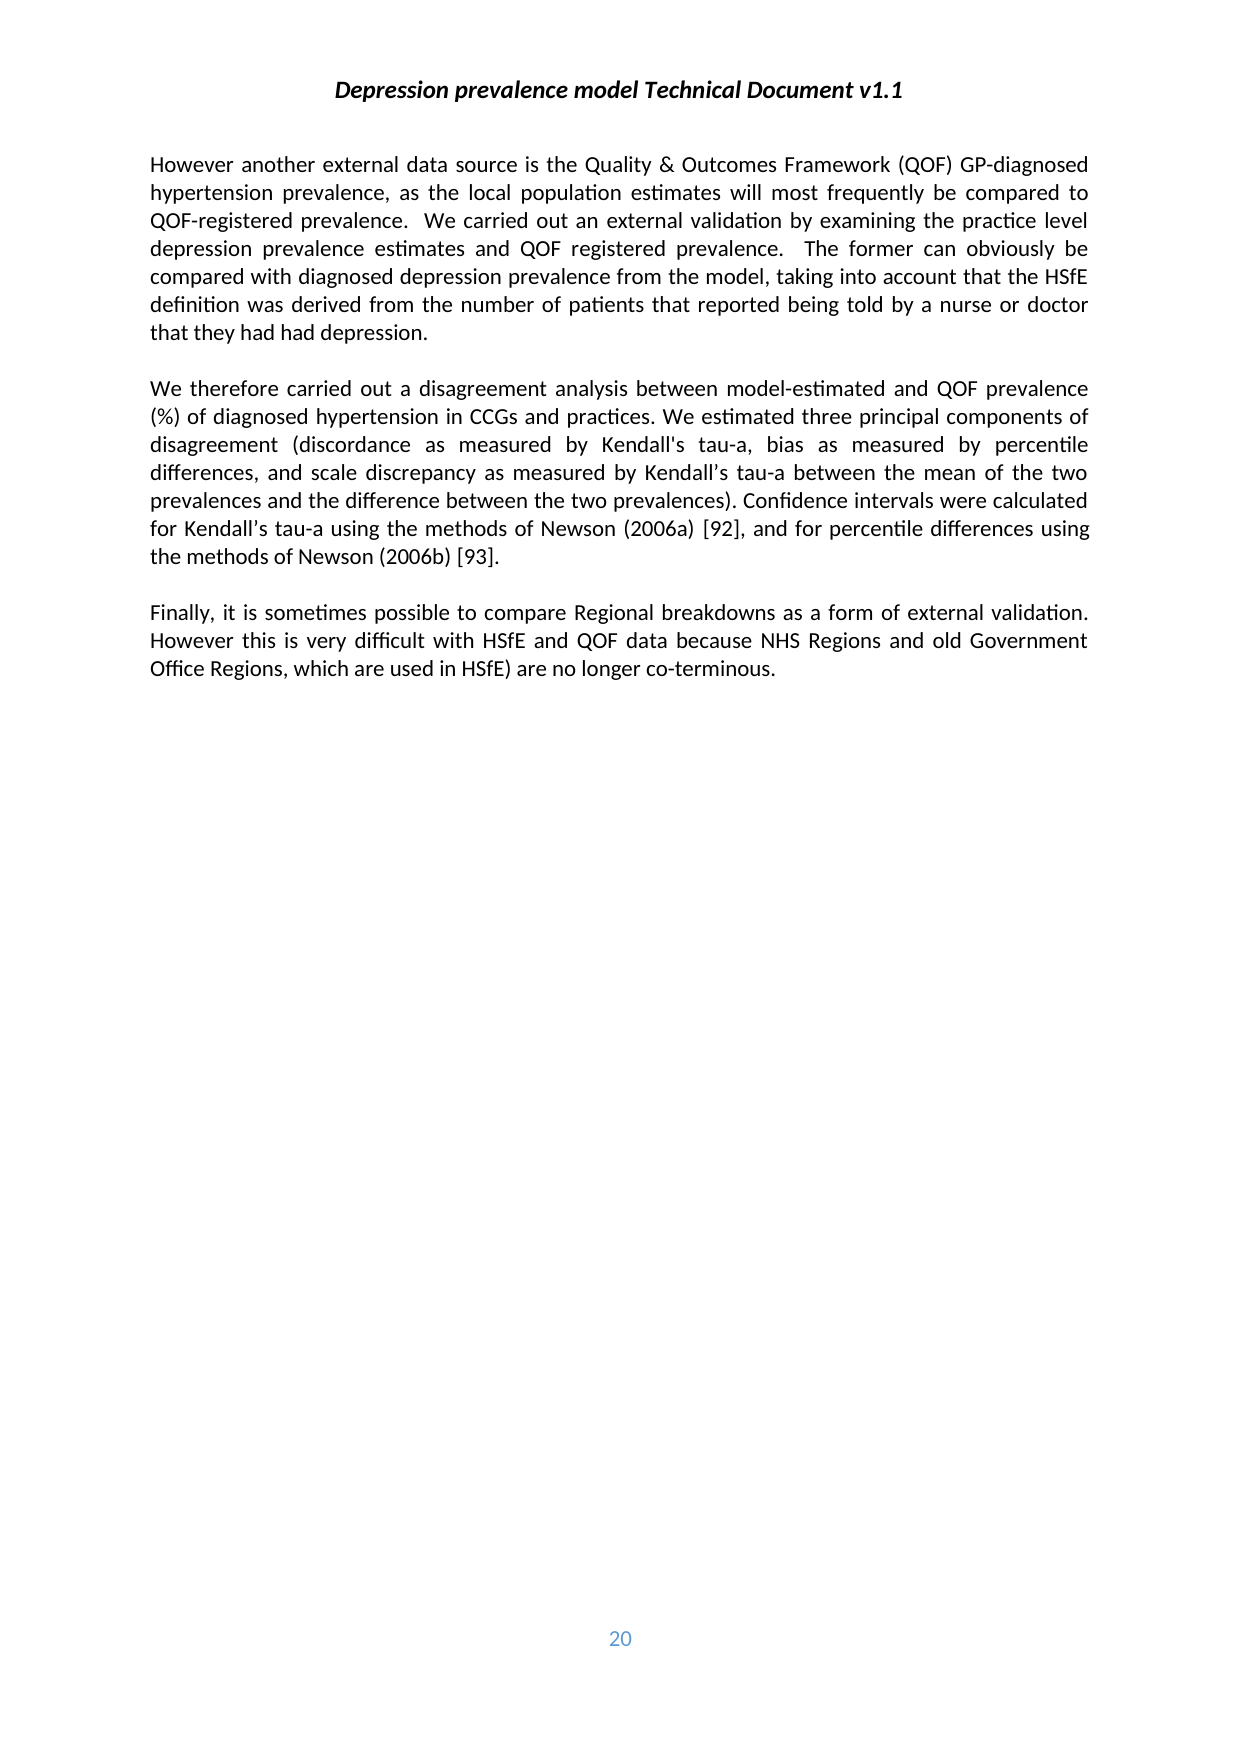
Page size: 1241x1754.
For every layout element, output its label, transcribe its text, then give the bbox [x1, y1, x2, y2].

text We therefore carried out a disagreement analysis between model-estimated and QOF prevalence (%) of diagnosed hypertension in CCGs and practices. We estimated three principal components of disagreement (discordance as measured by Kendall's tau-a, bias as measured by percentile differences, and scale discrepancy as measured by Kendall’s tau-a between the mean of the two prevalences and the difference between the two prevalences). Confidence intervals were calculated for Kendall’s tau-a using the methods of Newson (2006a) [92], and for percentile differences using the methods of Newson (2006b) [93]. [150, 374, 1090, 570]
text However another external data source is the Quality & Outcomes Framework (QOF) GP-diagnosed hypertension prevalence, as the local population estimates will most frequently be compared to QOF-registered prevalence. We carried out an external validation by examining the practice level depression prevalence estimates and QOF registered prevalence. The former can obviously be compared with diagnosed depression prevalence from the model, taking into account that the HSfE definition was derived from the number of patients that reported being told by a nurse or doctor that they had had depression. [150, 150, 1090, 346]
text Finally, it is sometimes possible to compare Regional breakdowns as a form of external validation. However this is very difficult with HSfE and QOF data because NHS Regions and old Government Office Regions, which are used in HSfE) are no longer co-terminous. [150, 598, 1090, 682]
